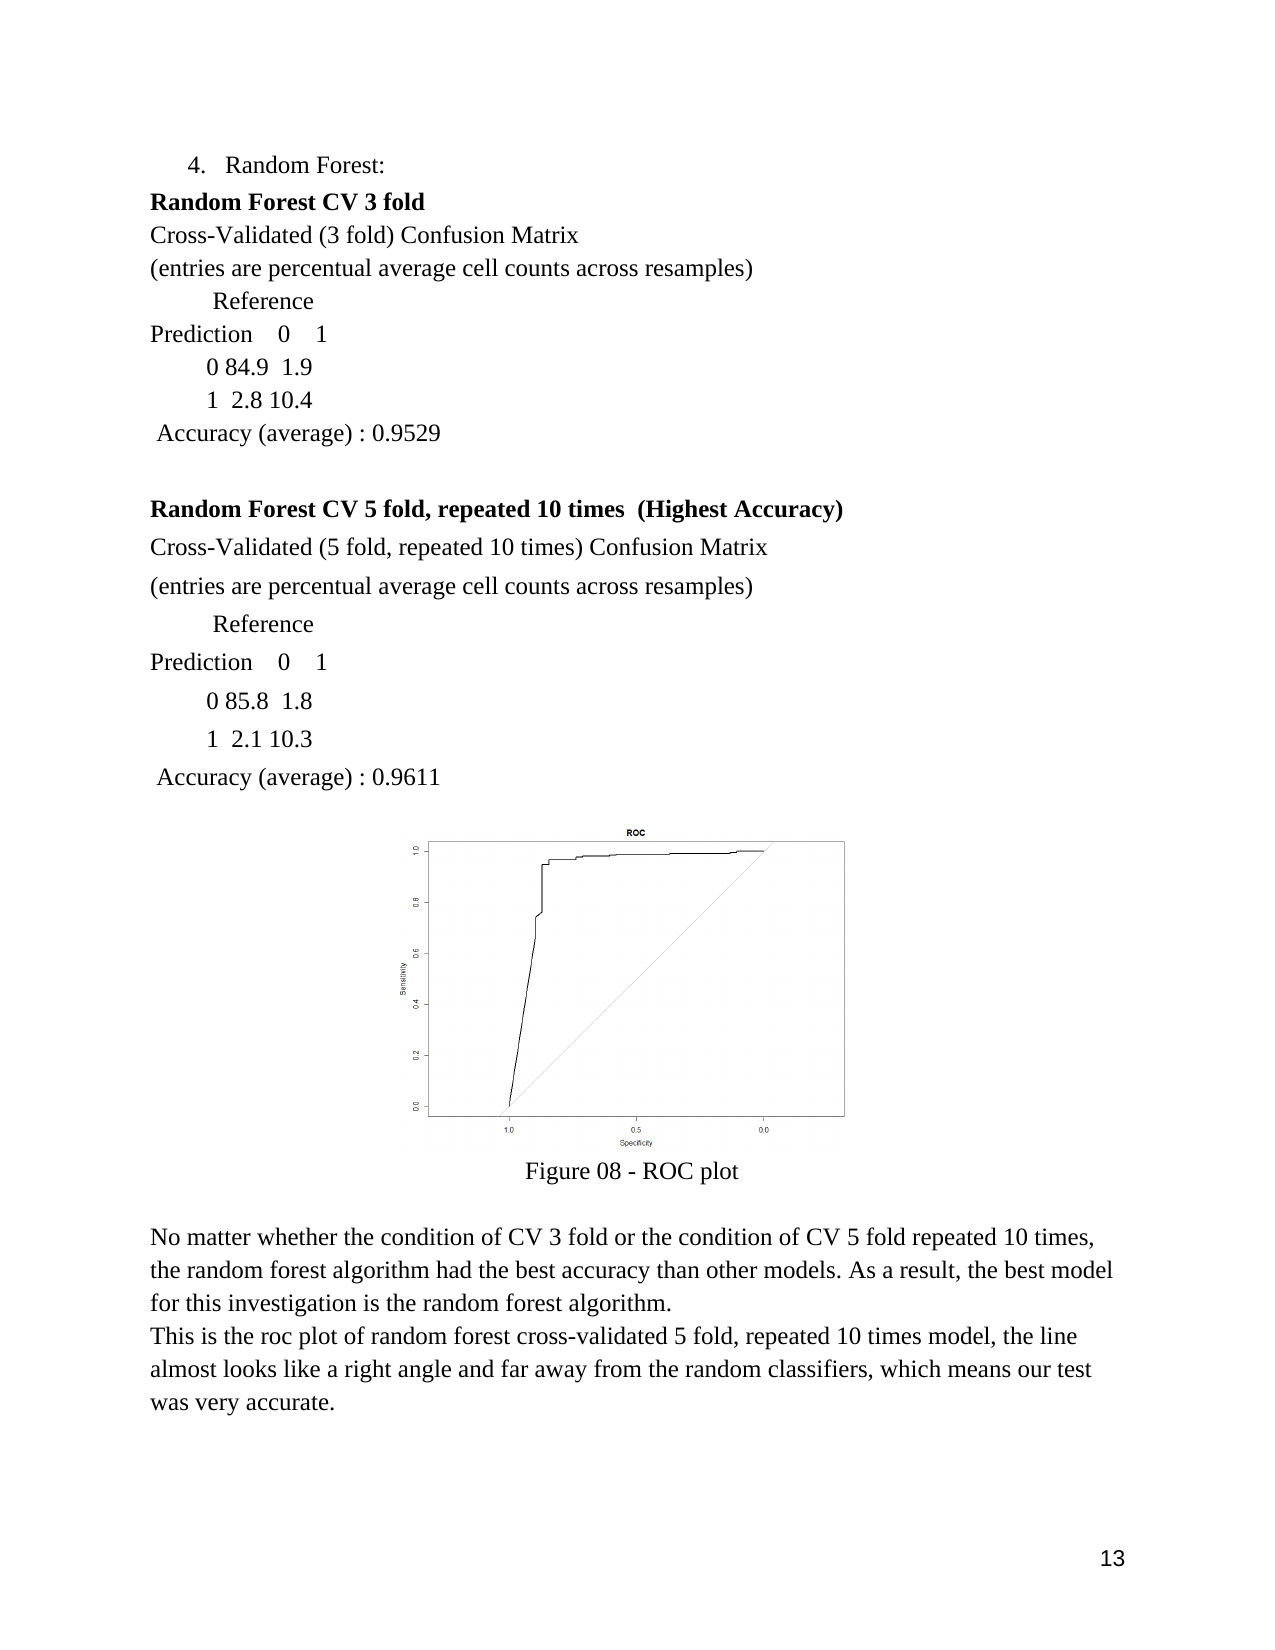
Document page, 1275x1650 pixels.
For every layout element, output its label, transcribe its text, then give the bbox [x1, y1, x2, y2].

text Cross-Validated (3 fold) Confusion Matrix [150, 220, 1125, 249]
text (entries are percentual average cell counts across resamples) [150, 573, 1125, 599]
text 0 84.9 1.9 [150, 352, 1125, 381]
subtitle Random Forest: [187, 150, 1125, 179]
text Cross-Validated (5 fold, repeated 10 times) Confusion Matrix [150, 535, 1125, 561]
text This is the roc plot of random forest cross-validated 5 fold, repeated 10 times model, the line almost looks like a right angle and far away from the random classifiers, which means our test was very accurate. [150, 1321, 1125, 1416]
text Random Forest CV 5 fold, repeated 10 times (Highest Accuracy) [150, 497, 1125, 523]
text Figure 08 - ROC plot [450, 1156, 1125, 1184]
text 1 2.8 10.4 [150, 385, 1125, 414]
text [150, 253, 1125, 282]
text Prediction 0 1 [150, 650, 1125, 676]
text Accuracy (average) : 0.9611 [150, 765, 1125, 791]
text Reference [150, 612, 1125, 638]
text Random Forest CV 3 fold [150, 187, 1125, 216]
text 1 2.1 10.3 [150, 727, 1125, 753]
text No matter whether the condition of CV 3 fold or the condition of CV 5 fold repeated 10 times, the random forest algorithm had the best accuracy than other models. As a result, the best model for this investigation is the random forest algorithm. [150, 1222, 1125, 1317]
text Reference [150, 286, 1125, 315]
picture [393, 823, 862, 1152]
text 0 85.8 1.8 [150, 688, 1125, 714]
text Prediction 0 1 [150, 319, 1125, 348]
text Accuracy (average) : 0.9529 [150, 418, 1125, 447]
